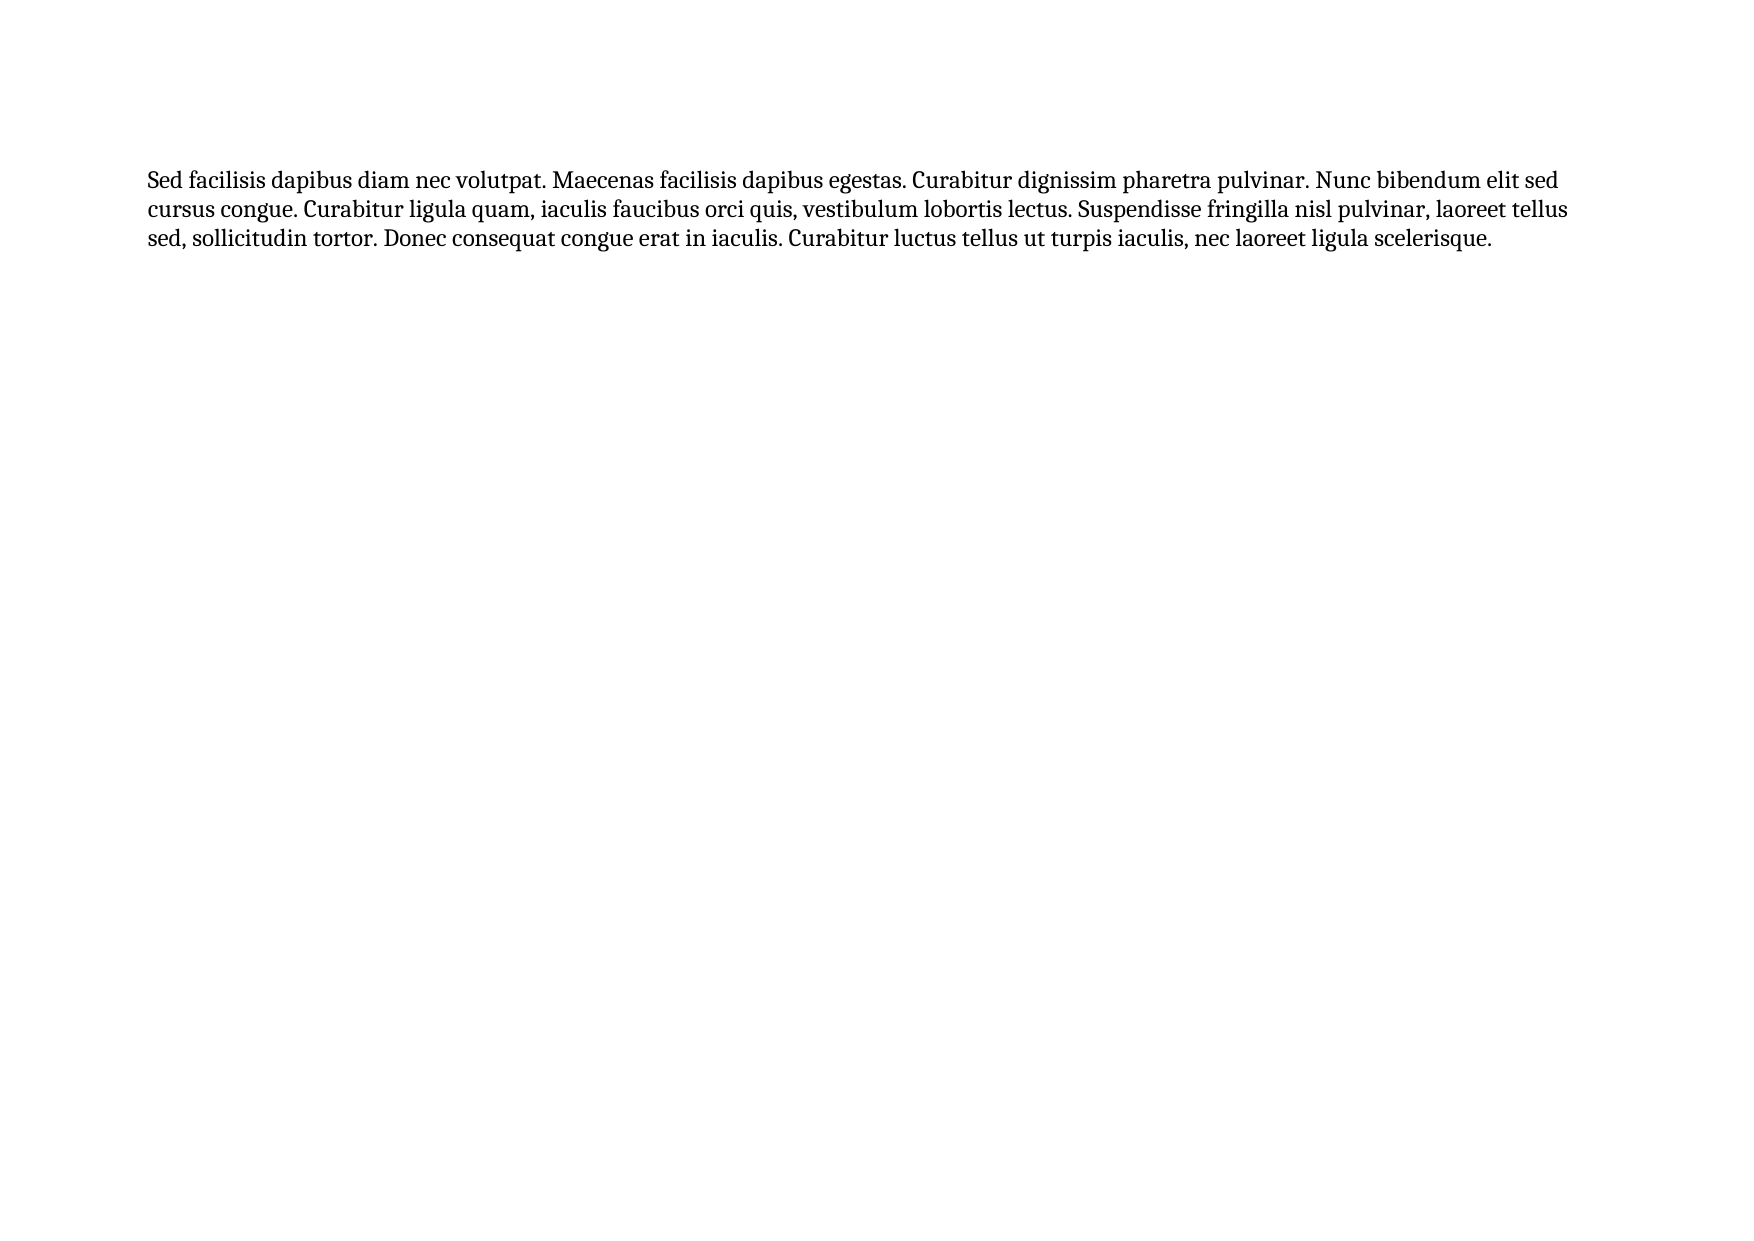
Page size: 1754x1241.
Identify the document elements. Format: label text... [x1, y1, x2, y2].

text Sed facilisis dapibus diam nec volutpat. Maecenas facilisis dapibus egestas. Curabitur dignissim pharetra pulvinar. Nunc bibendum elit sed cursus congue. Curabitur ligula quam, iaculis faucibus orci quis, vestibulum lobortis lectus. Suspendisse fringilla nisl pulvinar, laoreet tellus sed, sollicitudin tortor. Donec consequat congue erat in iaculis. Curabitur luctus tellus ut turpis iaculis, nec laoreet ligula scelerisque. [148, 166, 1606, 253]
